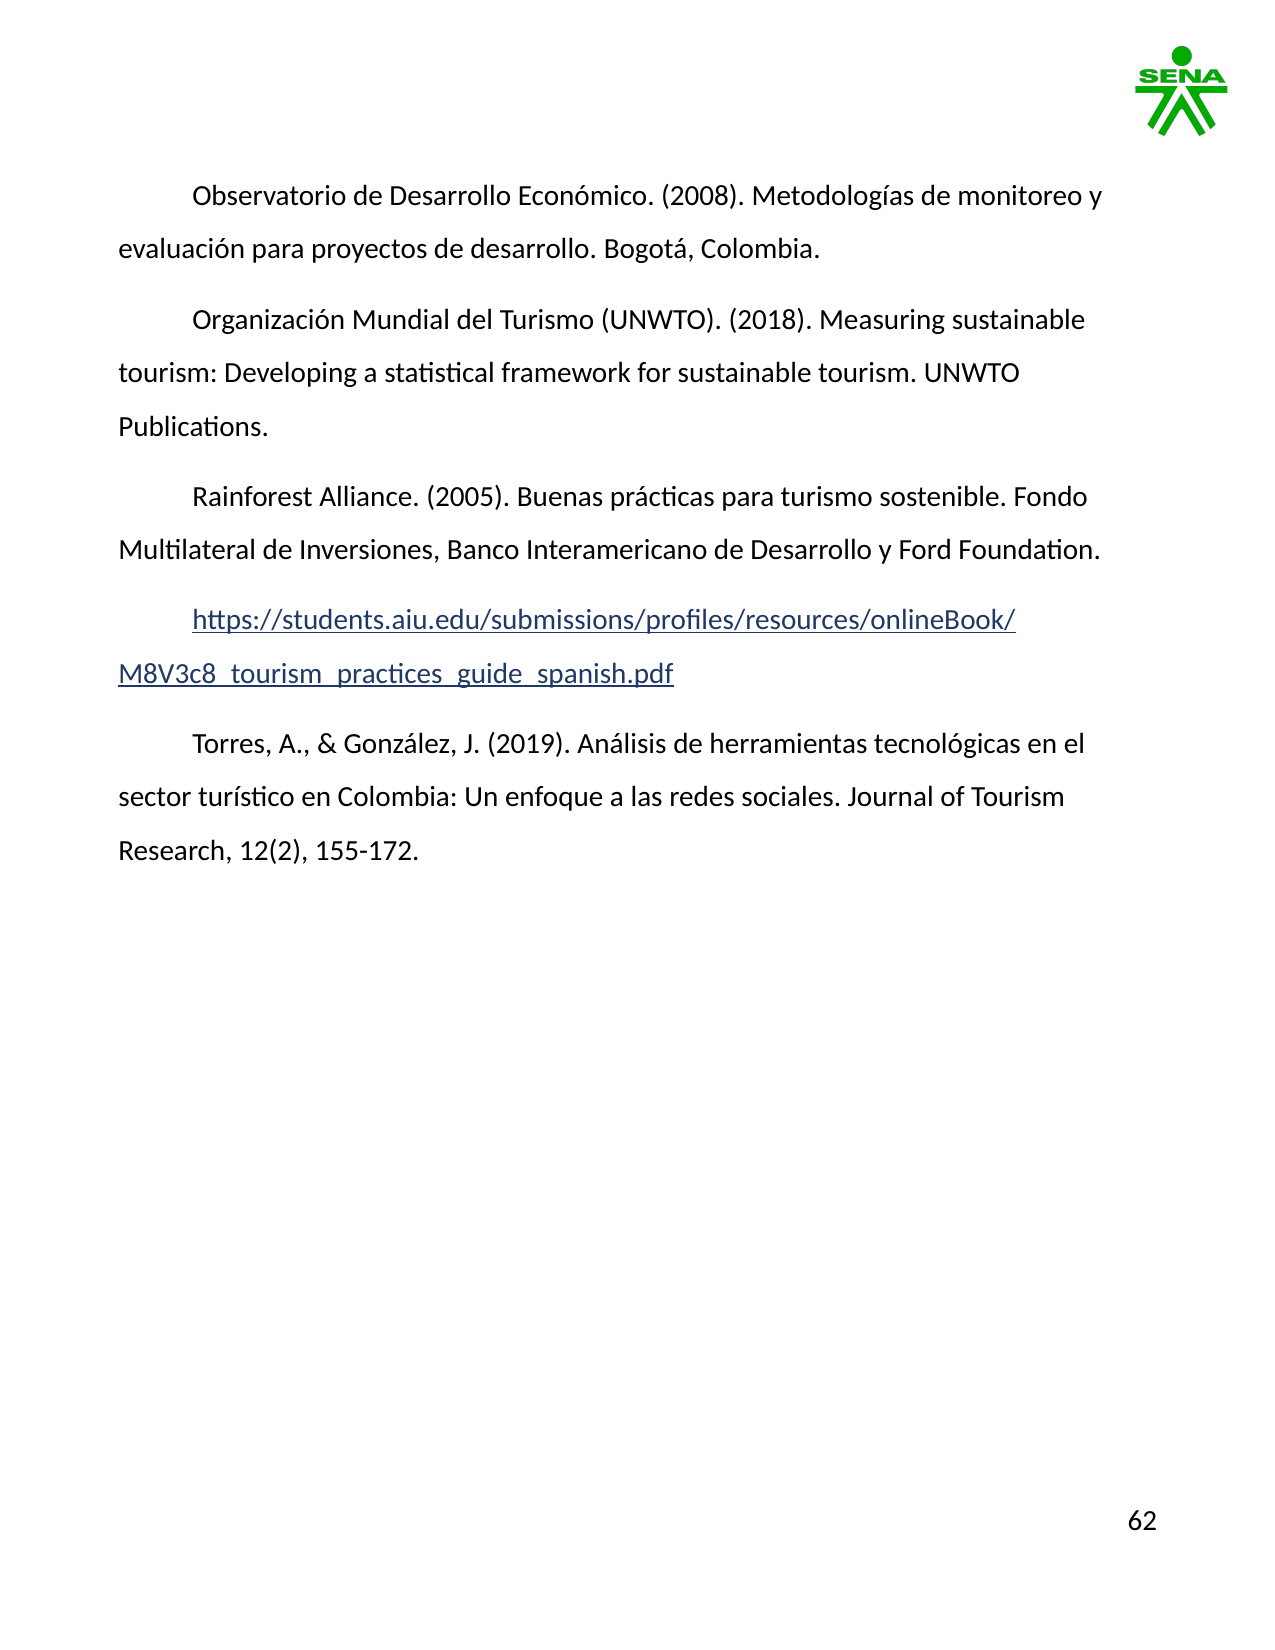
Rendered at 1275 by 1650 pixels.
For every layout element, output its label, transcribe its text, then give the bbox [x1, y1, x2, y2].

text Rainforest Alliance. (2005). Buenas prácticas para turismo sostenible. Fondo Multilateral de Inversiones, Banco Interamericano de Desarrollo y Ford Foundation. [118, 478, 1157, 567]
text Organización Mundial del Turismo (UNWTO). (2018). Measuring sustainable tourism: Developing a statistical framework for sustainable tourism. UNWTO Publications. [118, 301, 1157, 443]
text Observatorio de Desarrollo Económico. (2008). Metodologías de monitoreo y evaluación para proyectos de desarrollo. Bogotá, Colombia. [118, 177, 1157, 266]
picture [1135, 46, 1228, 136]
text Torres, A., & González, J. (2019). Análisis de herramientas tecnológicas en el sector turístico en Colombia: Un enfoque a las redes sociales. Journal of Tourism Research, 12(2), 155-172. [118, 725, 1157, 867]
text https://students.aiu.edu/submissions/profiles/resources/onlineBook/M8V3c8_tourism_practices_guide_spanish.pdf [118, 601, 1157, 690]
